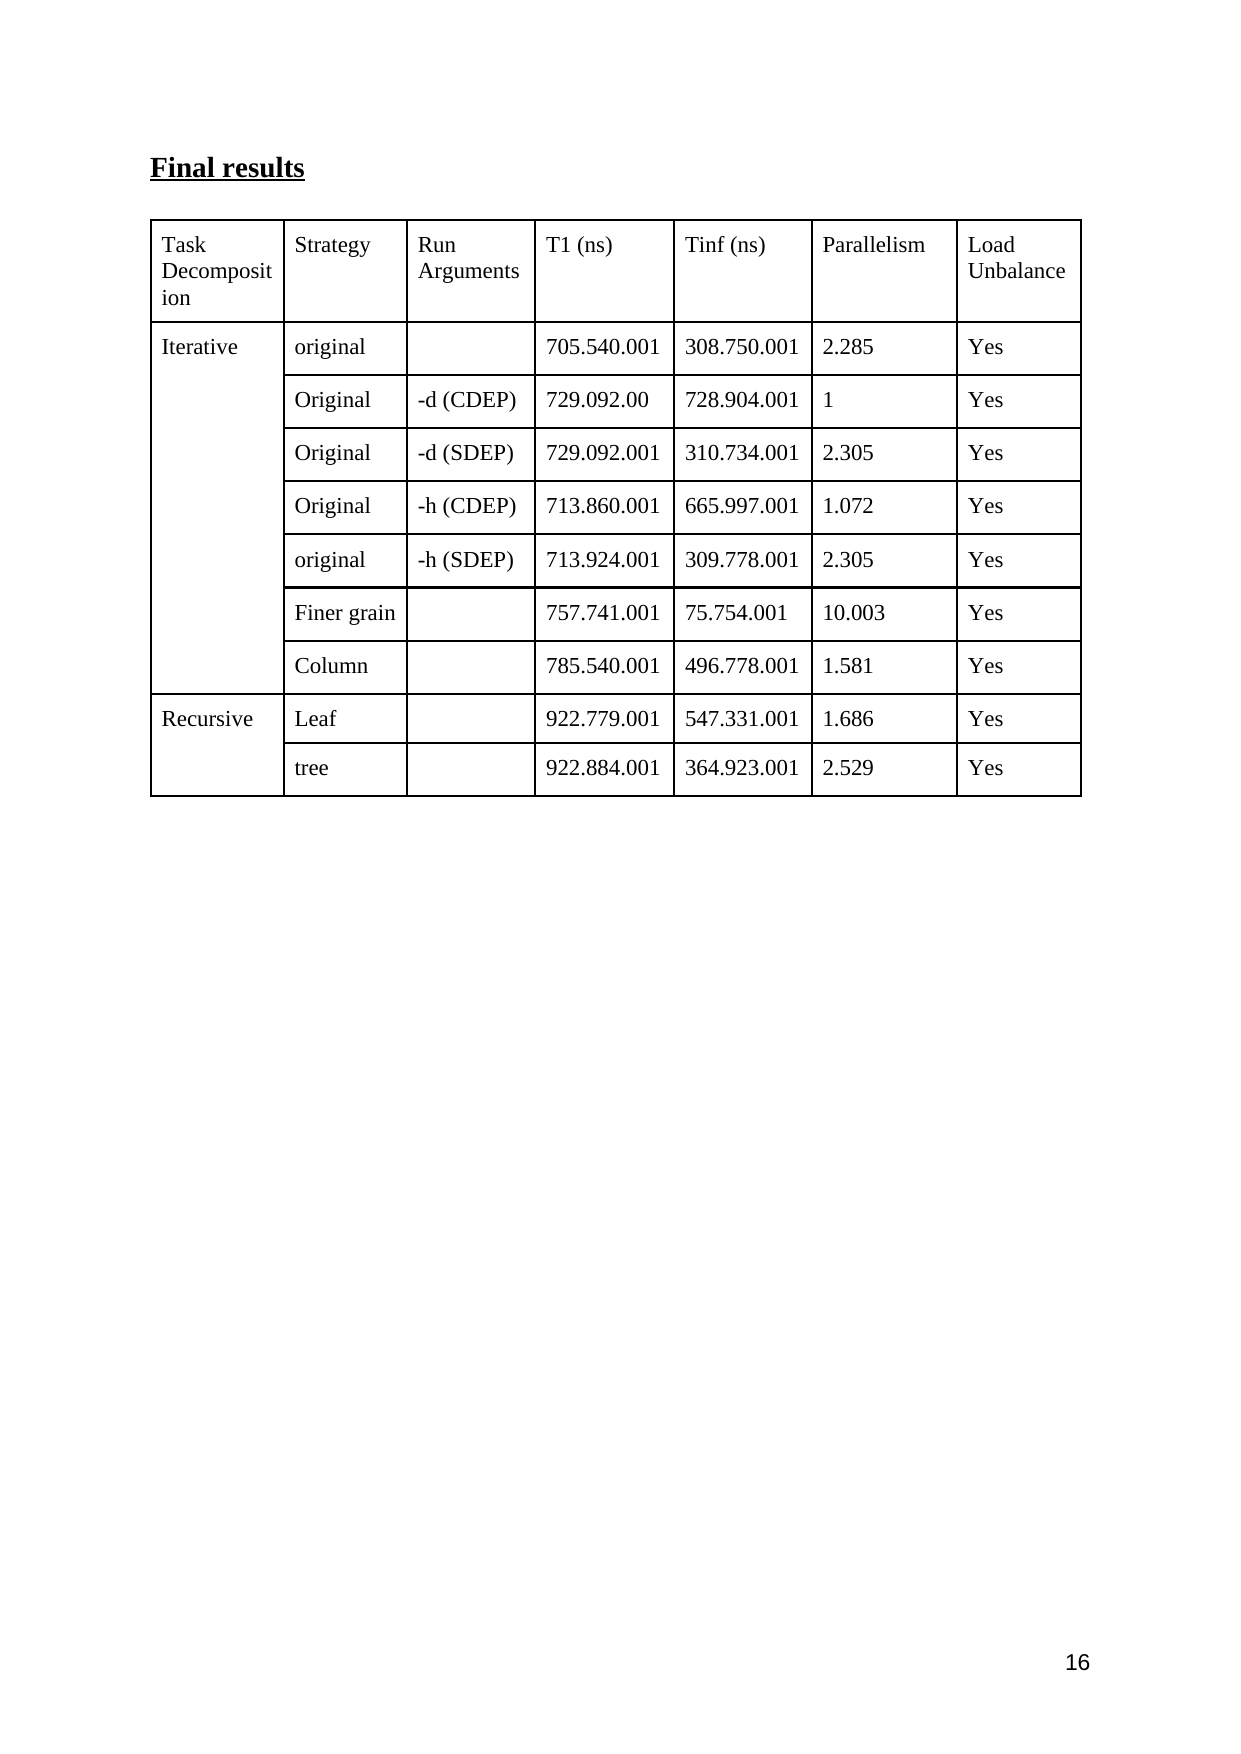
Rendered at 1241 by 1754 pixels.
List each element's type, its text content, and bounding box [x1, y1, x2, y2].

table_cell 2.529 [813, 744, 956, 795]
table_cell [408, 589, 534, 639]
table_cell 922.884.001 [536, 744, 673, 795]
table_cell Yes [958, 376, 1080, 427]
table_cell [408, 744, 534, 795]
table_cell Recursive [152, 695, 283, 795]
table_cell 547.331.001 [675, 695, 811, 742]
table_cell 729.092.00 [536, 376, 673, 427]
table_cell Original [285, 376, 406, 427]
table_header Tinf (ns) [675, 221, 811, 321]
table_cell 1.072 [813, 482, 956, 533]
table_cell 309.778.001 [675, 535, 811, 586]
table_cell tree [285, 744, 406, 795]
table_cell 713.924.001 [536, 535, 673, 586]
subtitle Final results [150, 150, 1090, 183]
table_cell Original [285, 482, 406, 533]
table_cell 2.305 [813, 429, 956, 480]
table_header Run Arguments [408, 221, 534, 321]
table_cell 1.686 [813, 695, 956, 742]
table_cell Yes [958, 642, 1080, 693]
table_cell 10.003 [813, 589, 956, 639]
table_cell -h (CDEP) [408, 482, 534, 533]
table_cell original [285, 323, 406, 374]
table_cell 308.750.001 [675, 323, 811, 374]
table_cell 757.741.001 [536, 589, 673, 639]
table_cell 1.581 [813, 642, 956, 693]
table_cell Yes [958, 695, 1080, 742]
table_header T1 (ns) [536, 221, 673, 321]
table_header Strategy [285, 221, 406, 321]
table_cell 364.923.001 [675, 744, 811, 795]
table_cell 310.734.001 [675, 429, 811, 480]
table_cell Yes [958, 535, 1080, 586]
table_cell 496.778.001 [675, 642, 811, 693]
table_cell 728.904.001 [675, 376, 811, 427]
table_cell Leaf [285, 695, 406, 742]
table_cell 705.540.001 [536, 323, 673, 374]
table_cell -d (SDEP) [408, 429, 534, 480]
table_cell Original [285, 429, 406, 480]
table_header Parallelism [813, 221, 956, 321]
table_header Task Decomposition [152, 221, 283, 321]
table_cell 713.860.001 [536, 482, 673, 533]
table_cell [408, 642, 534, 693]
table_cell 922.779.001 [536, 695, 673, 742]
table_cell Yes [958, 323, 1080, 374]
table_cell original [285, 535, 406, 586]
table_cell 2.305 [813, 535, 956, 586]
table_cell Yes [958, 744, 1080, 795]
table_cell 1 [813, 376, 956, 427]
table_cell Column [285, 642, 406, 693]
table_cell [408, 323, 534, 374]
table_cell -h (SDEP) [408, 535, 534, 586]
table_cell [408, 695, 534, 742]
table_cell Yes [958, 429, 1080, 480]
table_cell 729.092.001 [536, 429, 673, 480]
table_header Load Unbalance [958, 221, 1080, 321]
table_cell Yes [958, 589, 1080, 639]
table_cell Yes [958, 482, 1080, 533]
table_cell 2.285 [813, 323, 956, 374]
table_cell 785.540.001 [536, 642, 673, 693]
table_cell Iterative [152, 323, 283, 693]
table_cell -d (CDEP) [408, 376, 534, 427]
table_cell 665.997.001 [675, 482, 811, 533]
table_cell Finer grain [285, 589, 406, 639]
table_cell 75.754.001 [675, 589, 811, 639]
